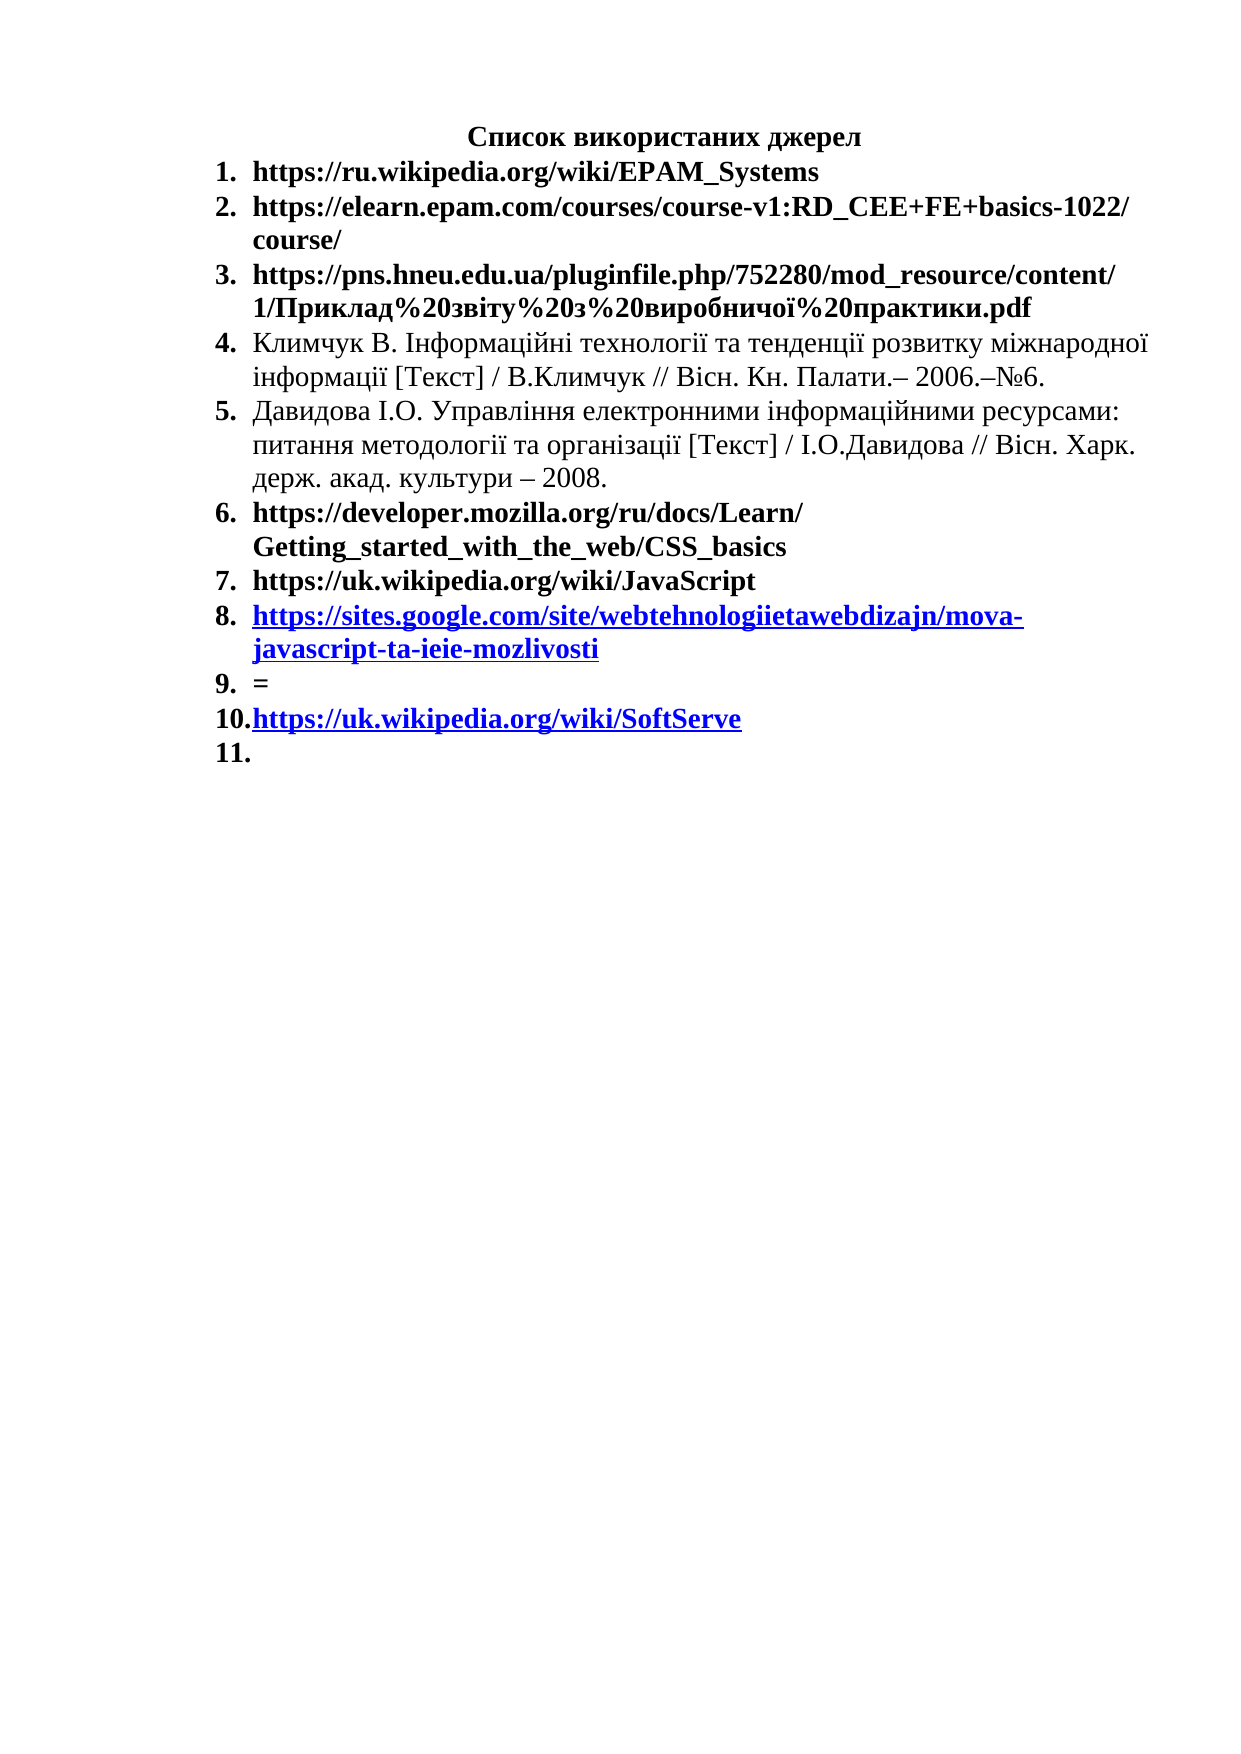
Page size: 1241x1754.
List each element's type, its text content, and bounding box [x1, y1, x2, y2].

list https://elearn.epam.com/courses/course-v1:RD_CEE+FE+basics-1022/course/ [215, 189, 1151, 256]
list https://sites.google.com/site/webtehnologiietawebdizajn/mova-javascript-ta-ieie-mozlivosti [215, 598, 1151, 665]
list https://pns.hneu.edu.ua/pluginfile.php/752280/mod_resource/content/1/Приклад%20звіту%20з%20виробничої%20практики.pdf [215, 257, 1151, 324]
list Давидова І.О. Управління електронними інформаційними ресурсами: питання методології та організації [Текст] / І.О.Давидова // Вісн. Харк. держ. акад. культури – 2008. [215, 393, 1151, 494]
list https://uk.wikipedia.org/wiki/JavaScript [215, 563, 1151, 597]
text Список використаних джерел [177, 119, 1151, 153]
list https://ru.wikipedia.org/wiki/EPAM_Systems [215, 154, 1151, 187]
list Климчук В. Інформаційні технології та тенденції розвитку міжнародної інформації [Текст] / В.Климчук // Вісн. Кн. Палати.– 2006.–№6. [215, 325, 1151, 392]
list https://uk.wikipedia.org/wiki/SoftServe [215, 701, 1151, 734]
list = [215, 666, 1151, 700]
list https://developer.mozilla.org/ru/docs/Learn/Getting_started_with_the_web/CSS_basics [215, 495, 1151, 562]
